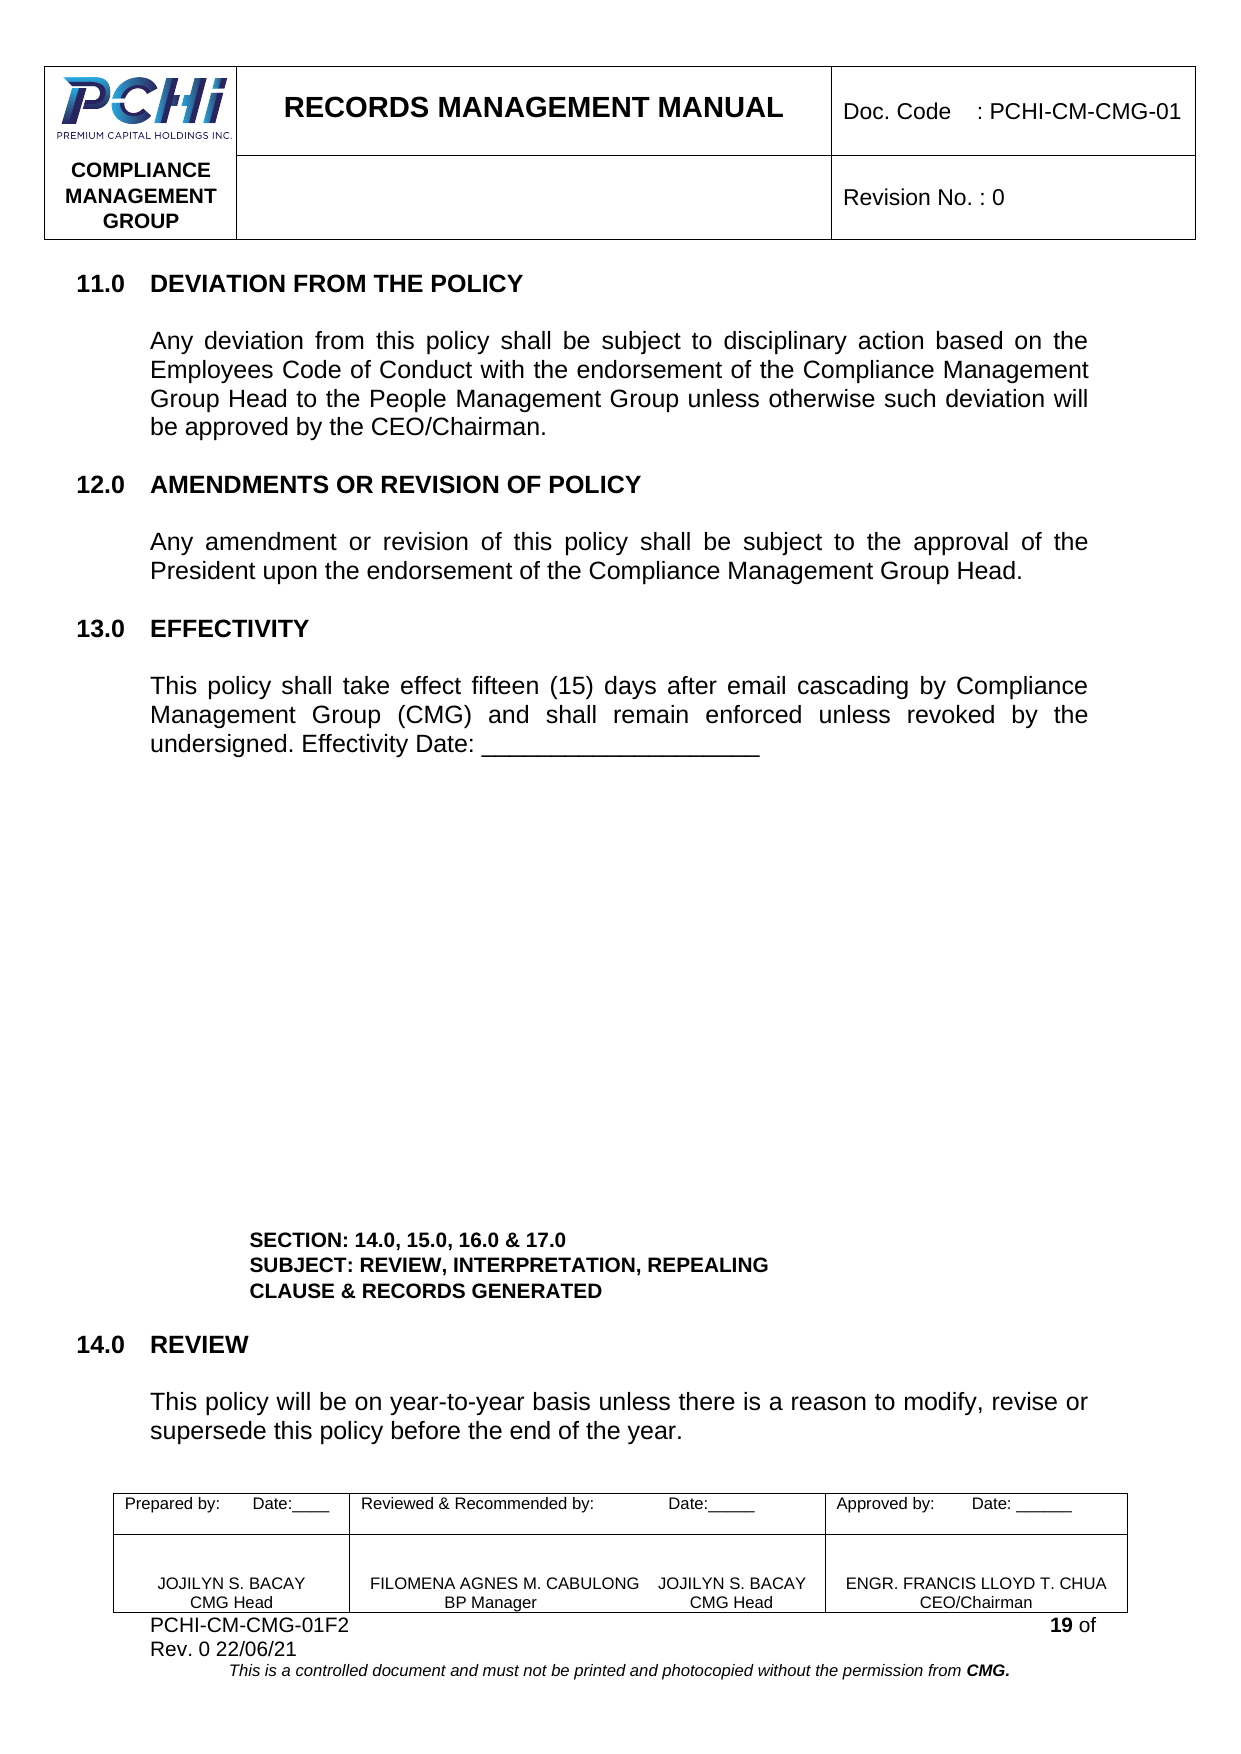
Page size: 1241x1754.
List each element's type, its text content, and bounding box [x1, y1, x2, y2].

text Any deviation from this policy shall be subject to disciplinary action based on the Employees Code of Conduct with the endorsement of the Compliance Management Group Head to the People Management Group unless otherwise such deviation will be approved by the CEO/Chairman. [150, 326, 1090, 441]
text Any amendment or revision of this policy shall be subject to the approval of the President upon the endorsement of the Compliance Management Group Head. [150, 527, 1090, 585]
list AMENDMENTS OR REVISION OF POLICY [76, 470, 1090, 498]
list REVIEW [76, 1330, 1090, 1358]
picture [237, 70, 242, 146]
picture [47, 70, 236, 146]
text This policy will be on year-to-year basis unless there is a reason to modify, revise or supersede this policy before the end of the year. [150, 1387, 1090, 1445]
list EFFECTIVITY [76, 613, 1090, 642]
text This policy shall take effect fifteen (15) days after email cascading by Compliance Management Group (CMG) and shall remain enforced unless revoked by the undersigned. Effectivity Date: ____________________ [150, 671, 1090, 757]
list DEVIATION FROM THE POLICY [76, 268, 1090, 297]
